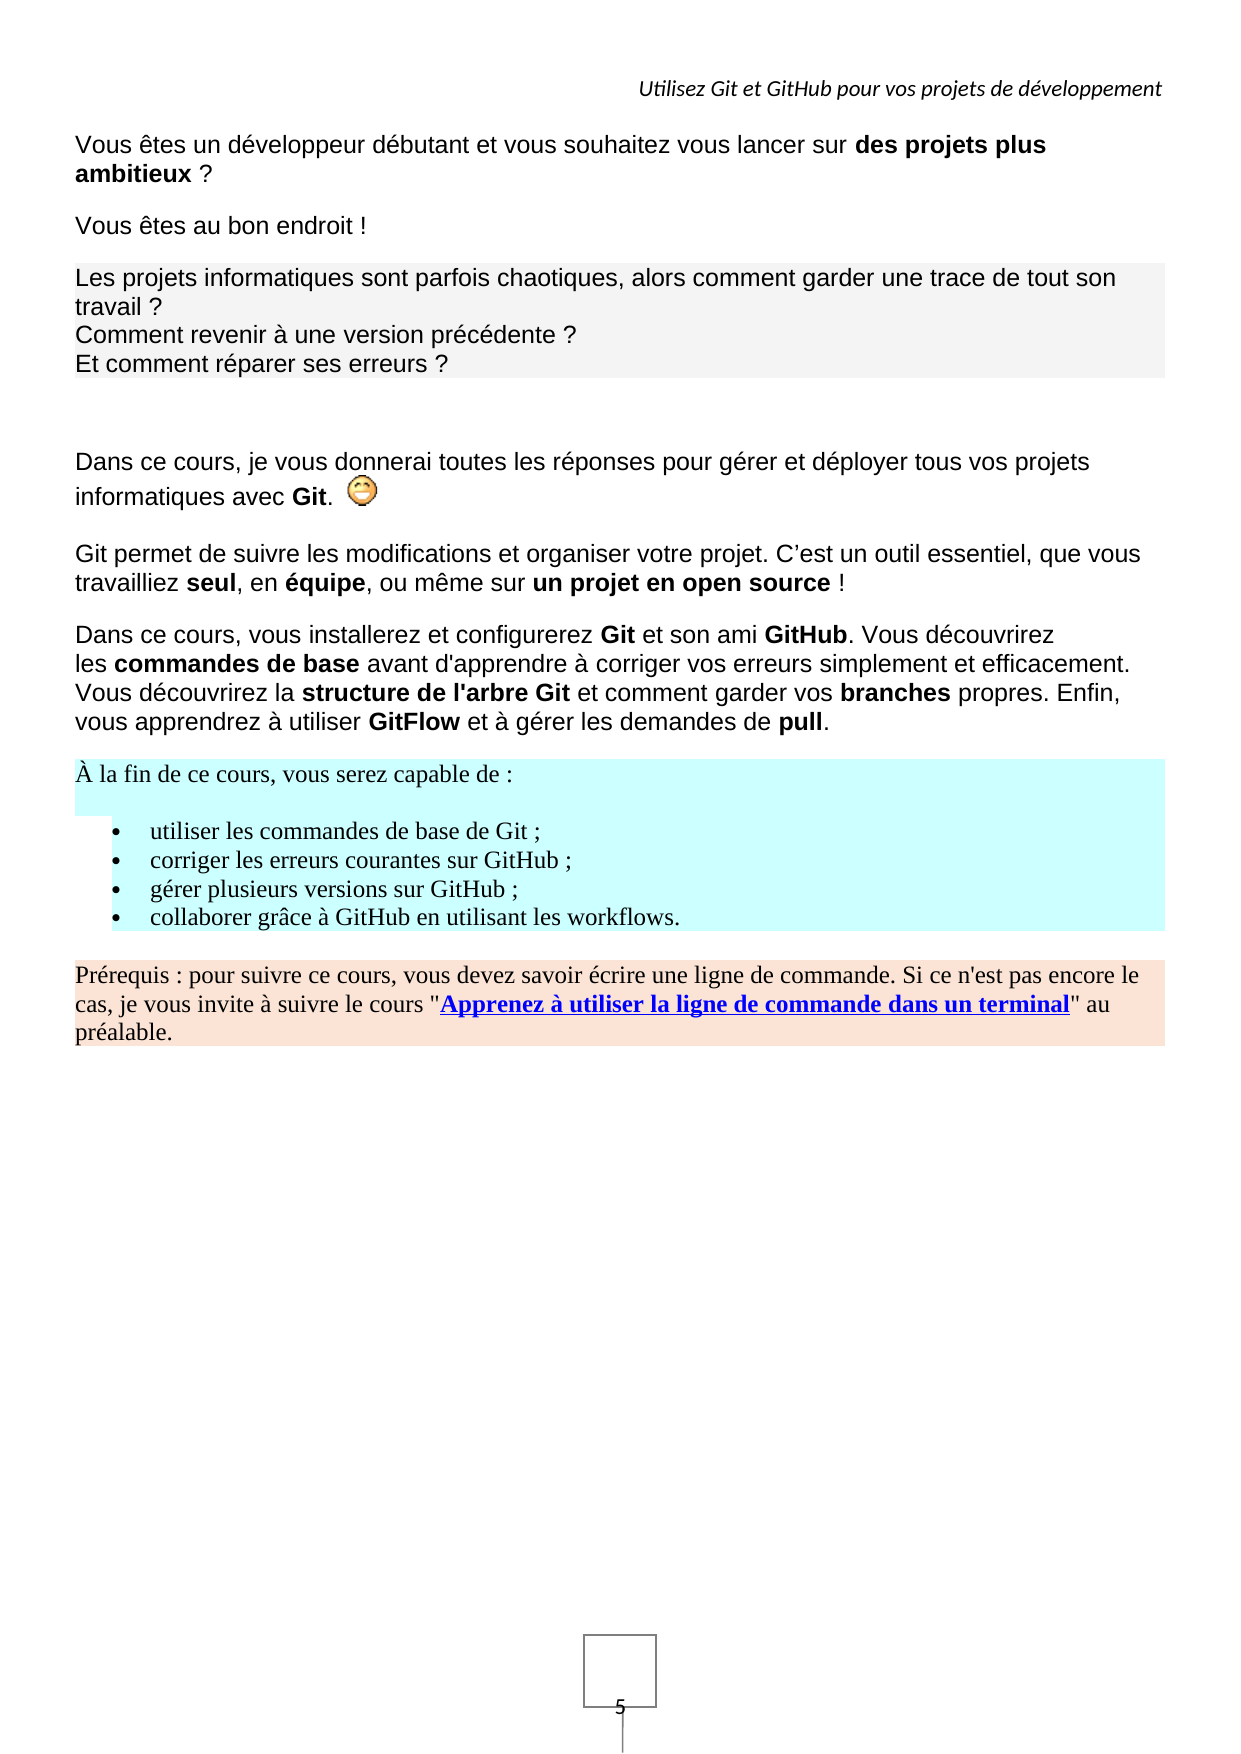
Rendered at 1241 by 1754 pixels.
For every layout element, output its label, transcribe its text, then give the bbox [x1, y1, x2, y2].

text Dans ce cours, vous installerez et configurerez Git et son ami GitHub. Vous découvrirez les commandes de base avant d'apprendre à corriger vos erreurs simplement et efficacement. Vous découvrirez la structure de l'arbre Git et comment garder vos branches propres. Enfin, vous apprendrez à utiliser GitFlow et à gérer les demandes de pull. [75, 620, 1165, 735]
text À la fin de ce cours, vous serez capable de : [75, 759, 1165, 787]
text Prérequis : pour suivre ce cours, vous devez savoir écrire une ligne de commande. Si ce n'est pas encore le cas, je vous invite à suivre le cours "Apprenez à utiliser la ligne de commande dans un terminal" au préalable. [75, 960, 1165, 1046]
text Vous êtes un développeur débutant et vous souhaitez vous lancer sur des projets plus ambitieux ? [75, 130, 1165, 187]
text Vous êtes au bon endroit ! [75, 211, 1165, 239]
list collaborer grâce à GitHub en utilisant les workflows. [112, 902, 1165, 931]
list utiliser les commandes de base de Git ; [112, 816, 1165, 845]
text Les projets informatiques sont parfois chaotiques, alors comment garder une trace de tout son travail ? Comment revenir à une version précédente ? Et comment réparer ses erreurs ? [75, 263, 1165, 378]
list corriger les erreurs courantes sur GitHub ; [112, 845, 1165, 874]
text Dans ce cours, je vous donnerai toutes les réponses pour gérer et déployer tous vos projets informatiques avec Git. Git permet de suivre les modifications et organiser votre projet. C’est un outil essentiel, que vous travailliez seul, en équipe, ou même sur un projet en open source ! [75, 447, 1165, 597]
picture [347, 475, 378, 506]
list gérer plusieurs versions sur GitHub ; [112, 874, 1165, 902]
